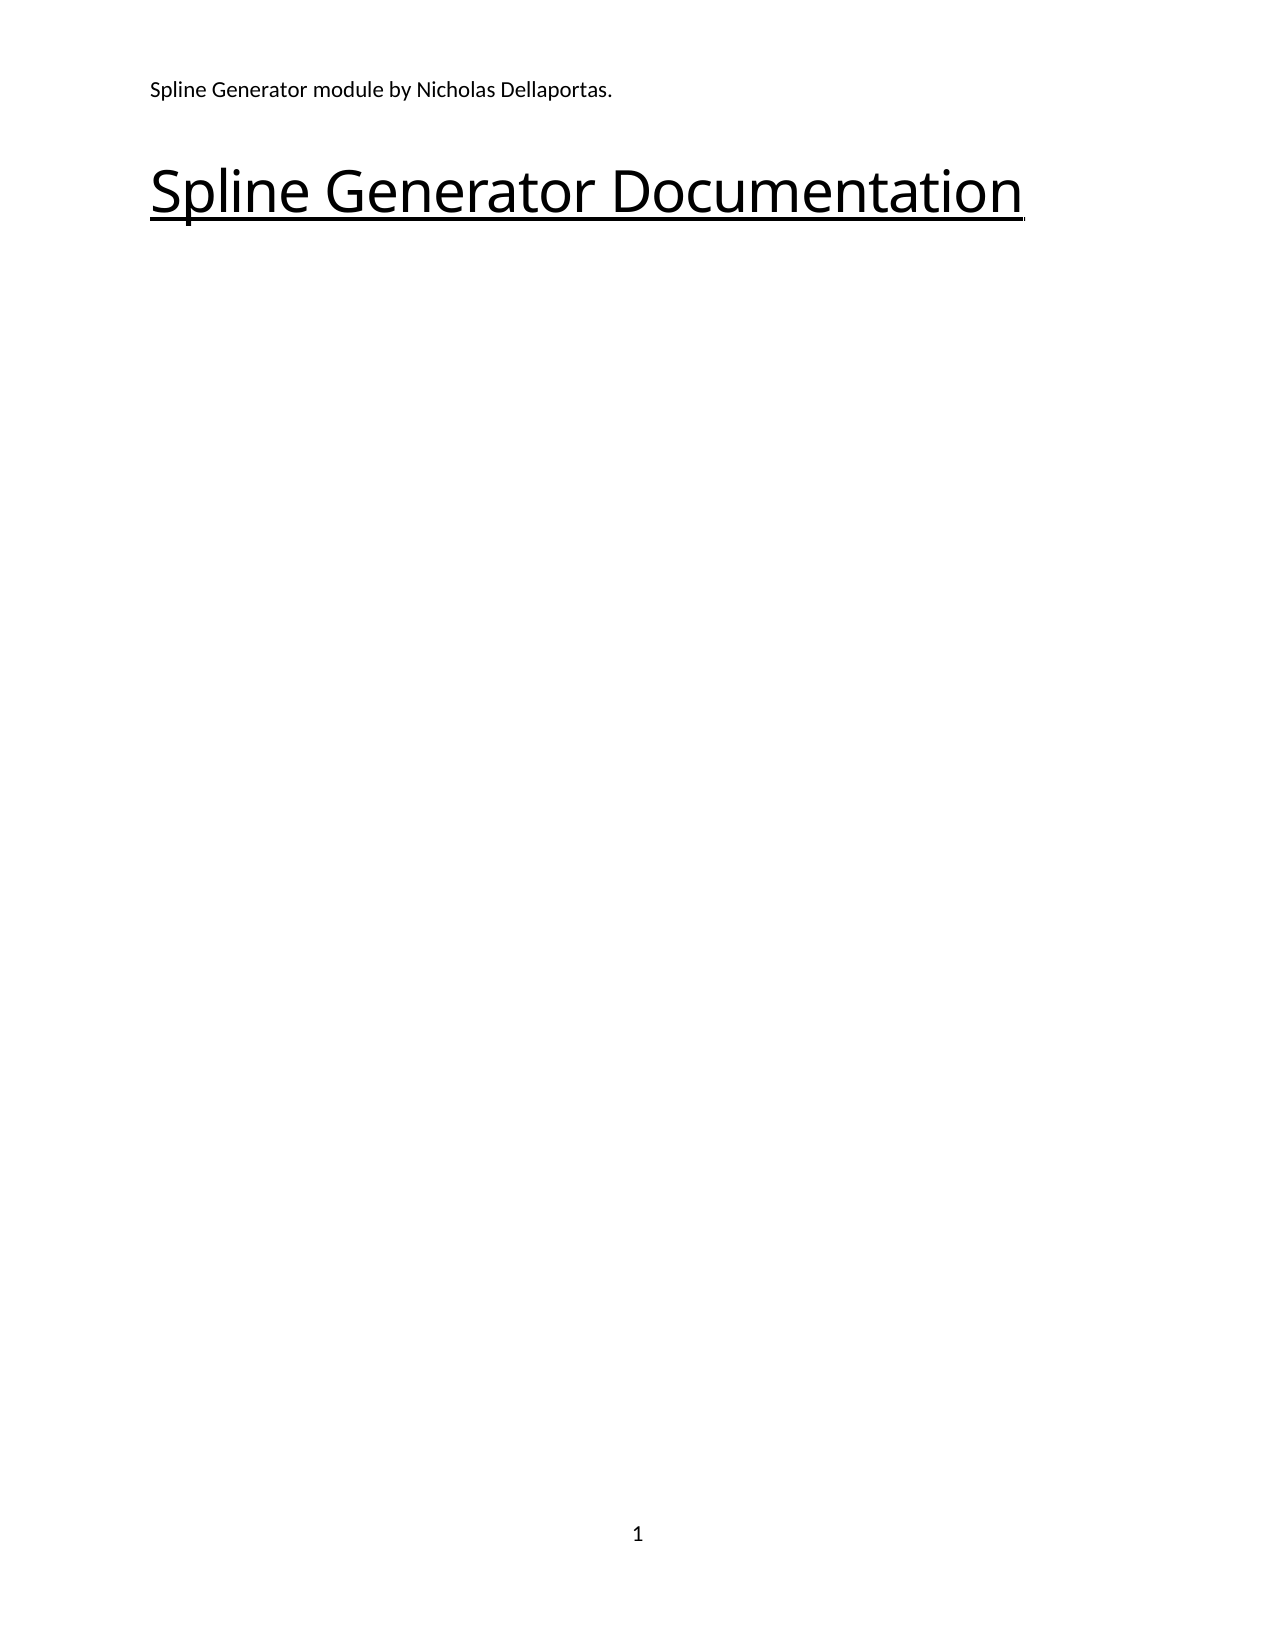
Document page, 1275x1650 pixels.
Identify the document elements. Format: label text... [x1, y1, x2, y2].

title Spline Generator Documentation [150, 150, 1125, 229]
